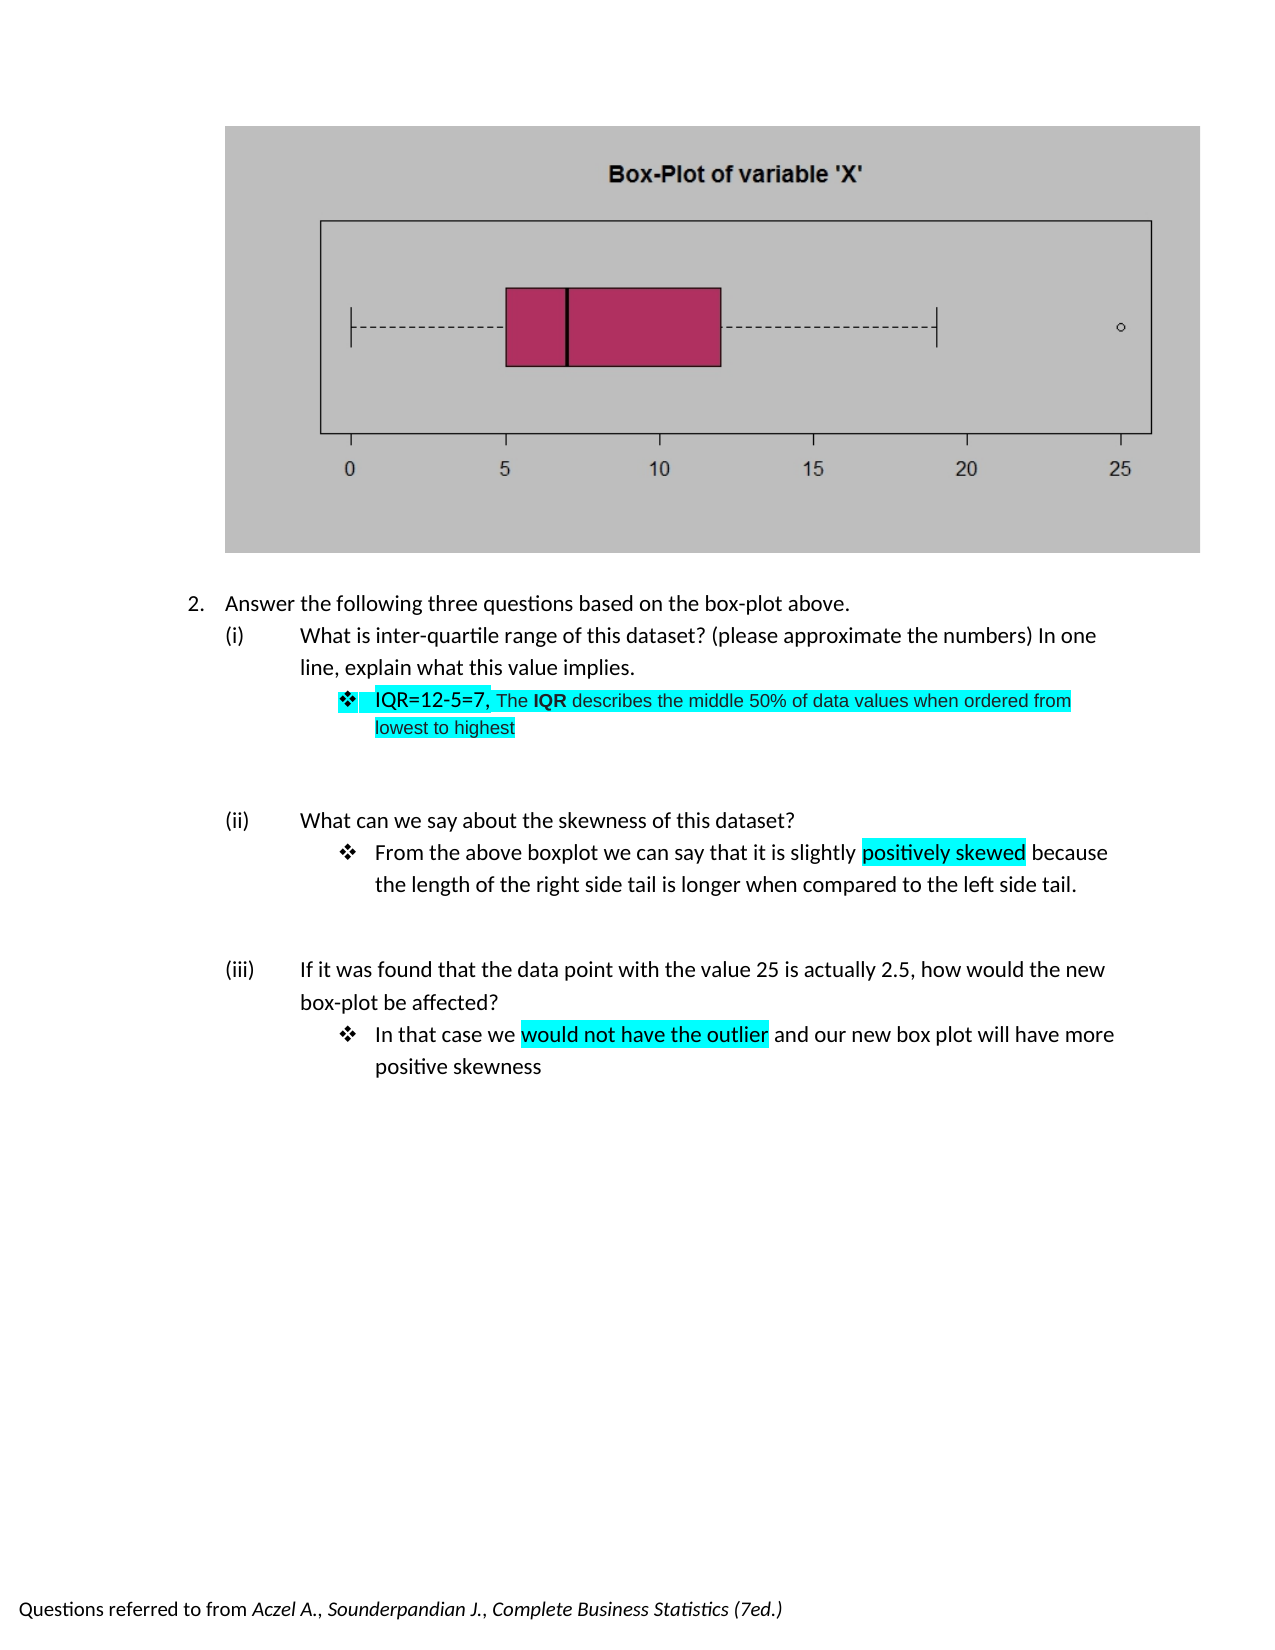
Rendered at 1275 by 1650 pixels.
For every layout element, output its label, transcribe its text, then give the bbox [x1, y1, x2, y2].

list In that case we would not have the outlier and our new box plot will have more positive skewness [337, 1020, 1125, 1080]
list Answer the following three questions based on the box-plot above. [187, 589, 1125, 617]
list If it was found that the data point with the value 25 is actually 2.5, how would the new box-plot be affected? [225, 955, 1125, 1016]
list From the above boxplot we can say that it is slightly positively skewed because the length of the right side tail is longer when compared to the left side tail. [337, 838, 1125, 898]
list What is inter-quartile range of this dataset? (please approximate the numbers) In one line, explain what this value implies. [225, 621, 1125, 681]
list What can we say about the skewness of this dataset? [225, 806, 1125, 834]
list IQR=12-5=7, The IQR describes the middle 50% of data values when ordered from lowest to highest [337, 685, 1125, 738]
picture [225, 126, 1200, 553]
